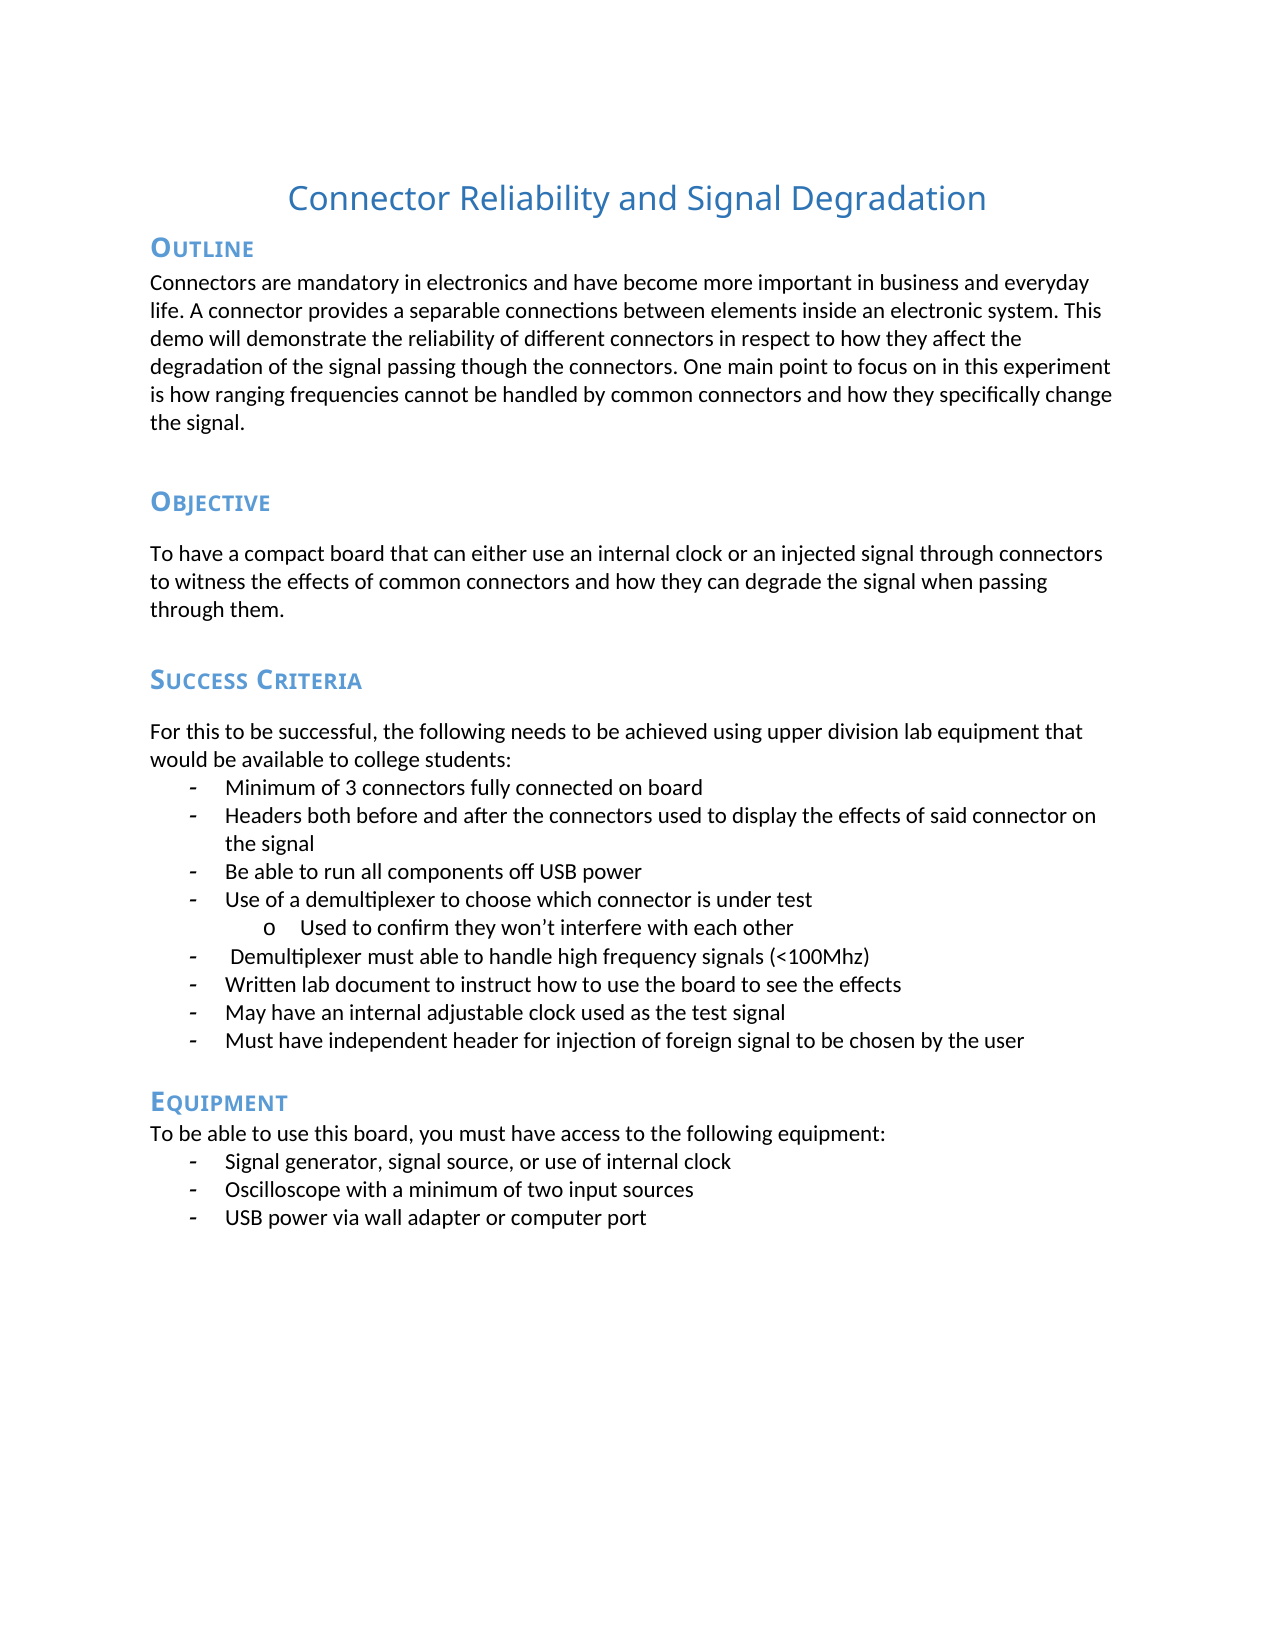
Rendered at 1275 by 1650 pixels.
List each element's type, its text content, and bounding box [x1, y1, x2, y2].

list May have an internal adjustable clock used as the test signal [187, 998, 1125, 1026]
text For this to be successful, the following needs to be achieved using upper division lab equipment that would be available to college students: [150, 717, 1125, 773]
text Success Criteria [150, 660, 1125, 697]
text To be able to use this board, you must have access to the following equipment: [150, 1119, 1125, 1147]
list Oscilloscope with a minimum of two input sources [187, 1175, 1125, 1203]
subtitle Outline [150, 228, 1125, 265]
list Must have independent header for injection of foreign signal to be chosen by the user [187, 1026, 1125, 1054]
subtitle Connector Reliability and Signal Degradation [150, 175, 1125, 220]
list Minimum of 3 connectors fully connected on board [187, 773, 1125, 801]
text To have a compact board that can either use an internal clock or an injected signal through connectors to witness the effects of common connectors and how they can degrade the signal when passing through them. [150, 539, 1125, 623]
list Used to confirm they won’t interfere with each other [262, 913, 1125, 942]
list Demultiplexer must able to handle high frequency signals (<100Mhz) [187, 942, 1125, 970]
text Objective [150, 483, 1125, 520]
text Connectors are mandatory in electronics and have become more important in business and everyday life. A connector provides a separable connections between elements inside an electronic system. This demo will demonstrate the reliability of different connectors in respect to how they affect the degradation of the signal passing though the connectors. One main point to focus on in this experiment is how ranging frequencies cannot be handled by common connectors and how they specifically change the signal. [150, 268, 1125, 436]
text Equipment [150, 1082, 1125, 1119]
list Use of a demultiplexer to choose which connector is under test [187, 885, 1125, 913]
list Signal generator, signal source, or use of internal clock [187, 1147, 1125, 1175]
list Be able to run all components off USB power [187, 857, 1125, 885]
list USB power via wall adapter or computer port [187, 1203, 1125, 1231]
list Written lab document to instruct how to use the board to see the effects [187, 970, 1125, 998]
list Headers both before and after the connectors used to display the effects of said connector on the signal [187, 801, 1125, 857]
